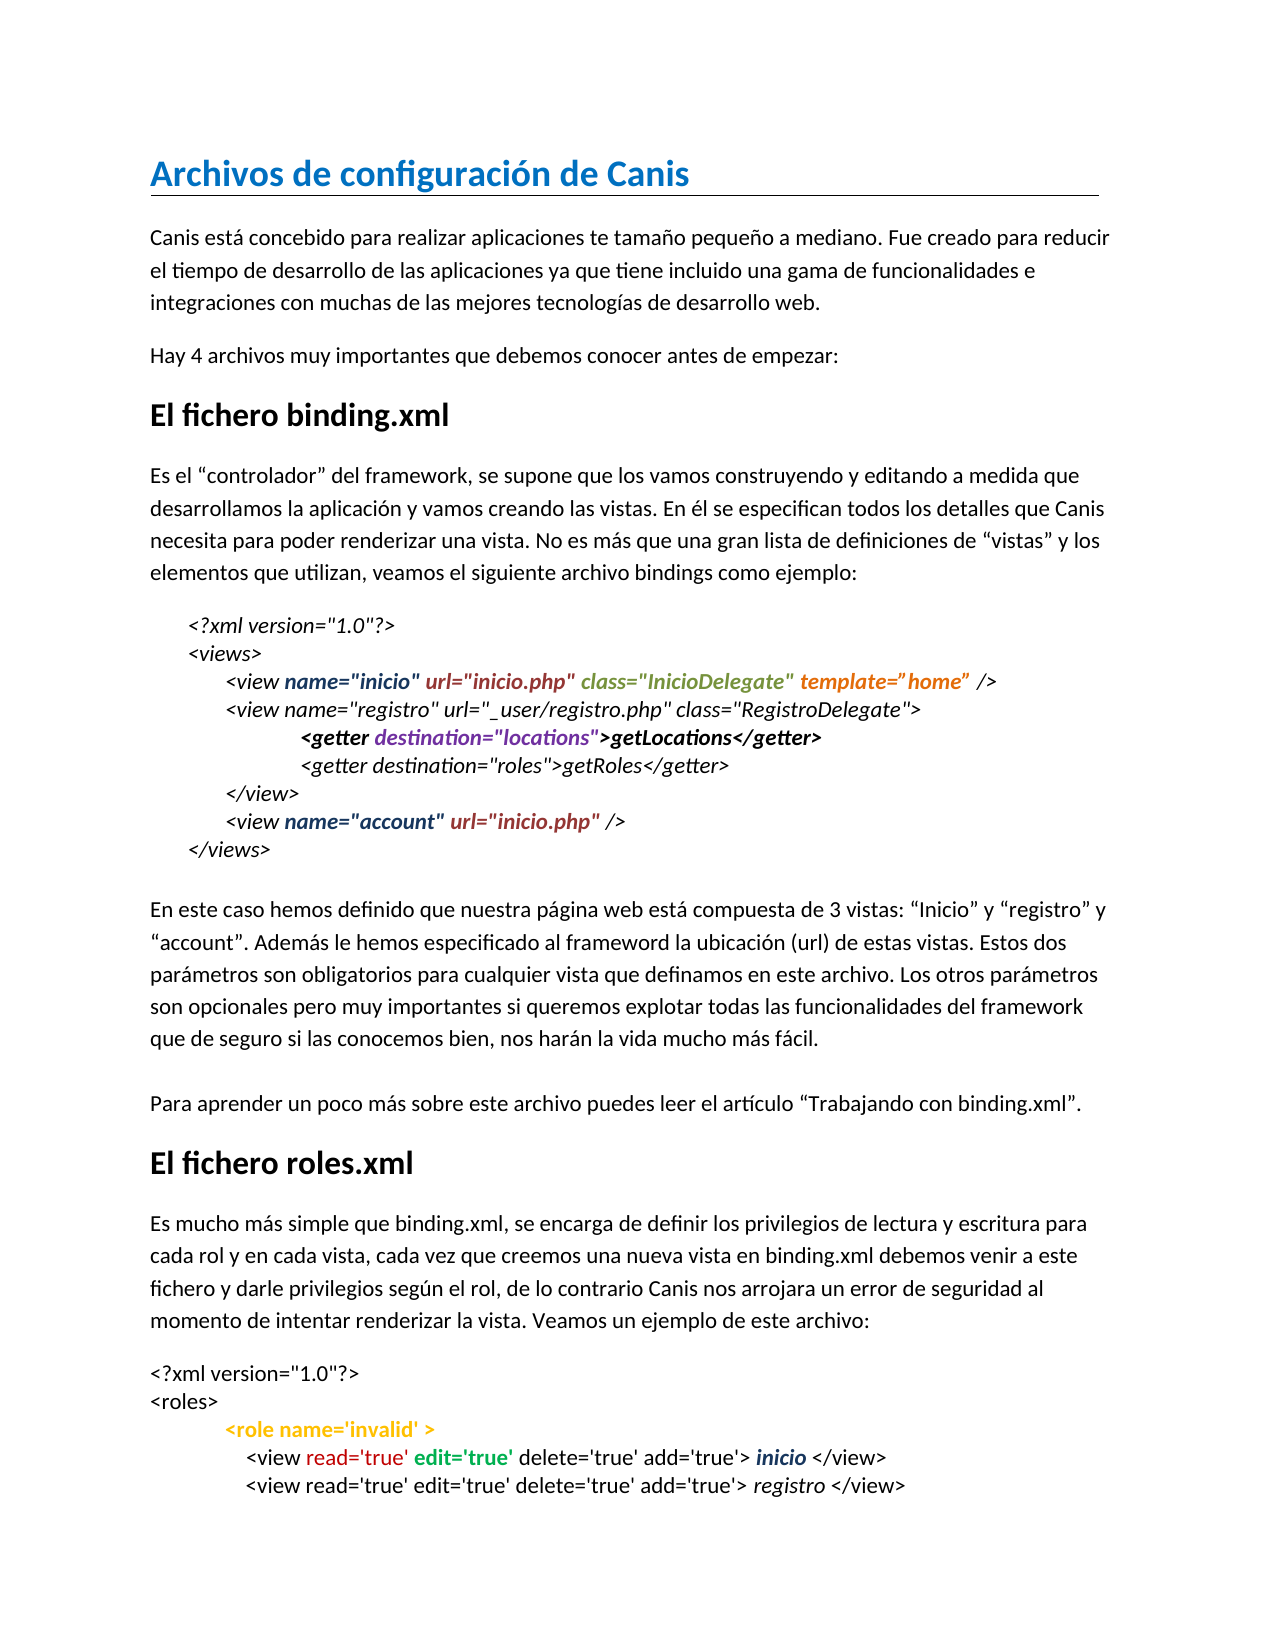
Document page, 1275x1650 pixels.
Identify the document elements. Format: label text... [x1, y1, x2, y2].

text <view name="account" url="inicio.php" /> [187, 807, 1125, 835]
text Archivos de configuración de Canis [150, 150, 1125, 196]
list Para aprender un poco más sobre este archivo puedes leer el artículo “Trabajando con binding.xml”. [150, 1089, 1125, 1117]
text <views> [187, 639, 1125, 667]
text El fichero binding.xml [150, 394, 1125, 435]
text El fichero roles.xml [150, 1142, 1125, 1182]
text <view name="registro" url="_user/registro.php" class="RegistroDelegate"> [187, 695, 1125, 723]
text <?xml version="1.0"?> [187, 611, 1125, 639]
text <getter destination="roles">getRoles</getter> [187, 751, 1125, 779]
text Hay 4 archivos muy importantes que debemos conocer antes de empezar: [150, 341, 1125, 369]
text Es el “controlador” del framework, se supone que los vamos construyendo y editando a medida que desarrollamos la aplicación y vamos creando las vistas. En él se especifican todos los detalles que Canis necesita para poder renderizar una vista. No es más que una gran lista de definiciones de “vistas” y los elementos que utilizan, veamos el siguiente archivo bindings como ejemplo: [150, 462, 1125, 586]
text <?xml version="1.0"?> [150, 1359, 1125, 1387]
text Canis está concebido para realizar aplicaciones te tamaño pequeño a mediano. Fue creado para reducir el tiempo de desarrollo de las aplicaciones ya que tiene incluido una gama de funcionalidades e integraciones con muchas de las mejores tecnologías de desarrollo web. [150, 223, 1125, 316]
text </views> [187, 835, 1125, 863]
text Es mucho más simple que binding.xml, se encarga de definir los privilegios de lectura y escritura para cada rol y en cada vista, cada vez que creemos una nueva vista en binding.xml debemos venir a este fichero y darle privilegios según el rol, de lo contrario Canis nos arrojara un error de seguridad al momento de intentar renderizar la vista. Veamos un ejemplo de este archivo: [150, 1209, 1125, 1334]
list En este caso hemos definido que nuestra página web está compuesta de 3 vistas: “Inicio” y “registro” y “account”. Además le hemos especificado al frameword la ubicación (url) de estas vistas. Estos dos parámetros son obligatorios para cualquier vista que definamos en este archivo. Los otros parámetros son opcionales pero muy importantes si queremos explotar todas las funcionalidades del framework que de seguro si las conocemos bien, nos harán la vida mucho más fácil. [150, 896, 1125, 1052]
text <view name="inicio" url="inicio.php" class="InicioDelegate" template=”home” /> [187, 667, 1125, 695]
text <roles> [150, 1387, 1125, 1415]
text <role name='invalid' > [150, 1415, 1125, 1443]
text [150, 1471, 1125, 1499]
text </view> [187, 779, 1125, 807]
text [150, 1443, 1125, 1471]
text <getter destination="locations">getLocations</getter> [187, 723, 1125, 751]
